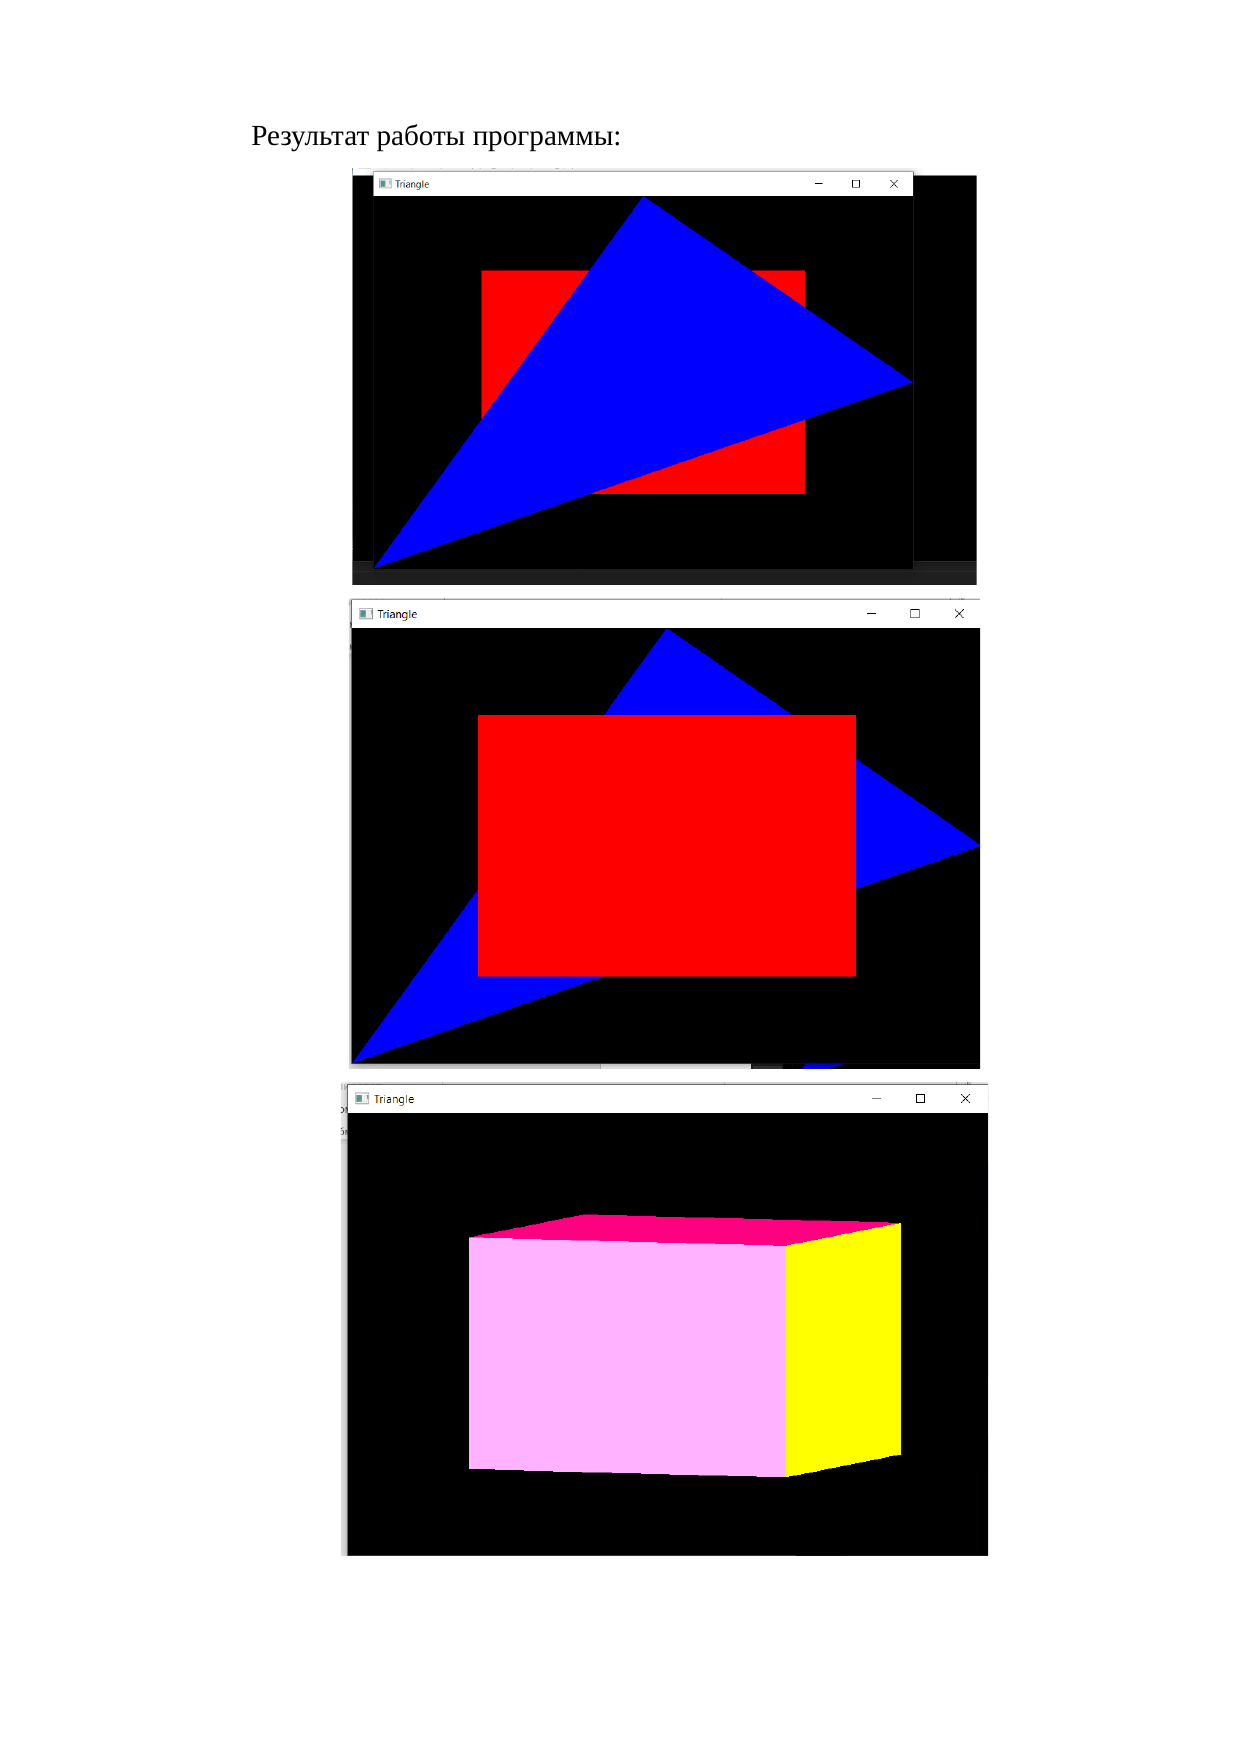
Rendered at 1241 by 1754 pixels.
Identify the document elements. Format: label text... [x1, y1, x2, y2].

text Результат работы программы: [177, 118, 1152, 152]
picture [340, 1082, 989, 1556]
picture [352, 168, 977, 585]
picture [348, 598, 980, 1069]
